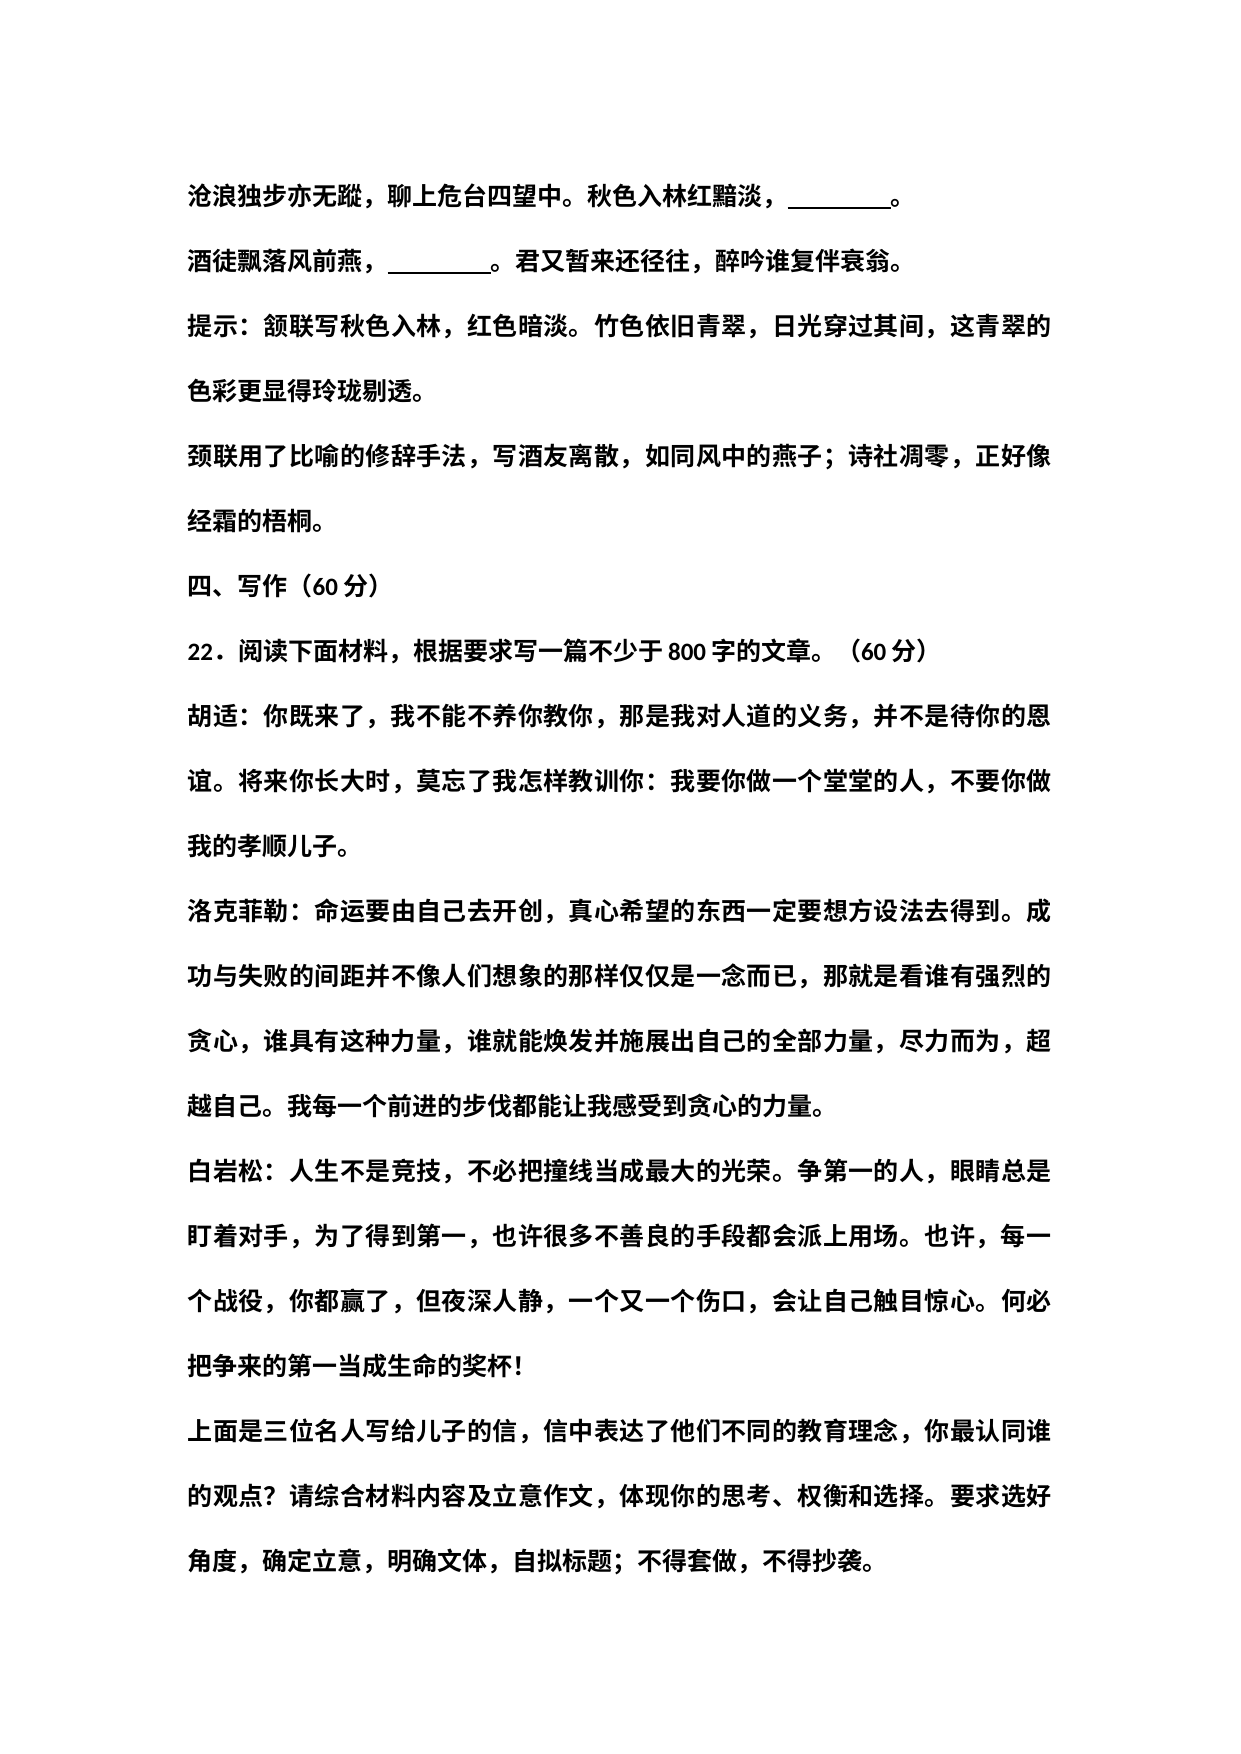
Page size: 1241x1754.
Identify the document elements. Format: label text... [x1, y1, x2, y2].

text 22．阅读下面材料，根据要求写一篇不少于800字的文章。（60分） [187, 617, 1053, 682]
text 洛克菲勒：命运要由自己去开创，真心希望的东西一定要想方设法去得到。成功与失败的间距并不像人们想象的那样仅仅是一念而已，那就是看谁有强烈的贪心，谁具有这种力量，谁就能焕发并施展出自己的全部力量，尽力而为，超越自己。我每一个前进的步伐都能让我感受到贪心的力量。 [187, 877, 1053, 1137]
text 提示：颔联写秋色入林，红色暗淡。竹色依旧青翠，日光穿过其间，这青翠的色彩更显得玲珑剔透。 [187, 292, 1053, 422]
text 上面是三位名人写给儿子的信，信中表达了他们不同的教育理念，你最认同谁的观点？请综合材料内容及立意作文，体现你的思考、权衡和选择。要求选好角度，确定立意，明确文体，自拟标题；不得套做，不得抄袭。 [187, 1397, 1053, 1592]
text 白岩松：人生不是竞技，不必把撞线当成最大的光荣。争第一的人，眼睛总是盯着对手，为了得到第一，也许很多不善良的手段都会派上用场。也许，每一个战役，你都赢了，但夜深人静，一个又一个伤口，会让自己触目惊心。何必把争来的第一当成生命的奖杯！ [187, 1137, 1053, 1397]
text 颈联用了比喻的修辞手法，写酒友离散，如同风中的燕子；诗社凋零，正好像经霜的梧桐。 [187, 422, 1053, 552]
text 酒徒飘落风前燕， 。君又暂来还径往，醉吟谁复伴衰翁。 [187, 227, 1053, 292]
text 胡适：你既来了，我不能不养你教你，那是我对人道的义务，并不是待你的恩谊。将来你长大时，莫忘了我怎样教训你：我要你做一个堂堂的人，不要你做我的孝顺儿子。 [187, 682, 1053, 877]
text 沧浪独步亦无蹤，聊上危台四望中。秋色入林红黯淡， 。 [187, 162, 1053, 227]
text 四、写作（60分） [187, 552, 1053, 617]
